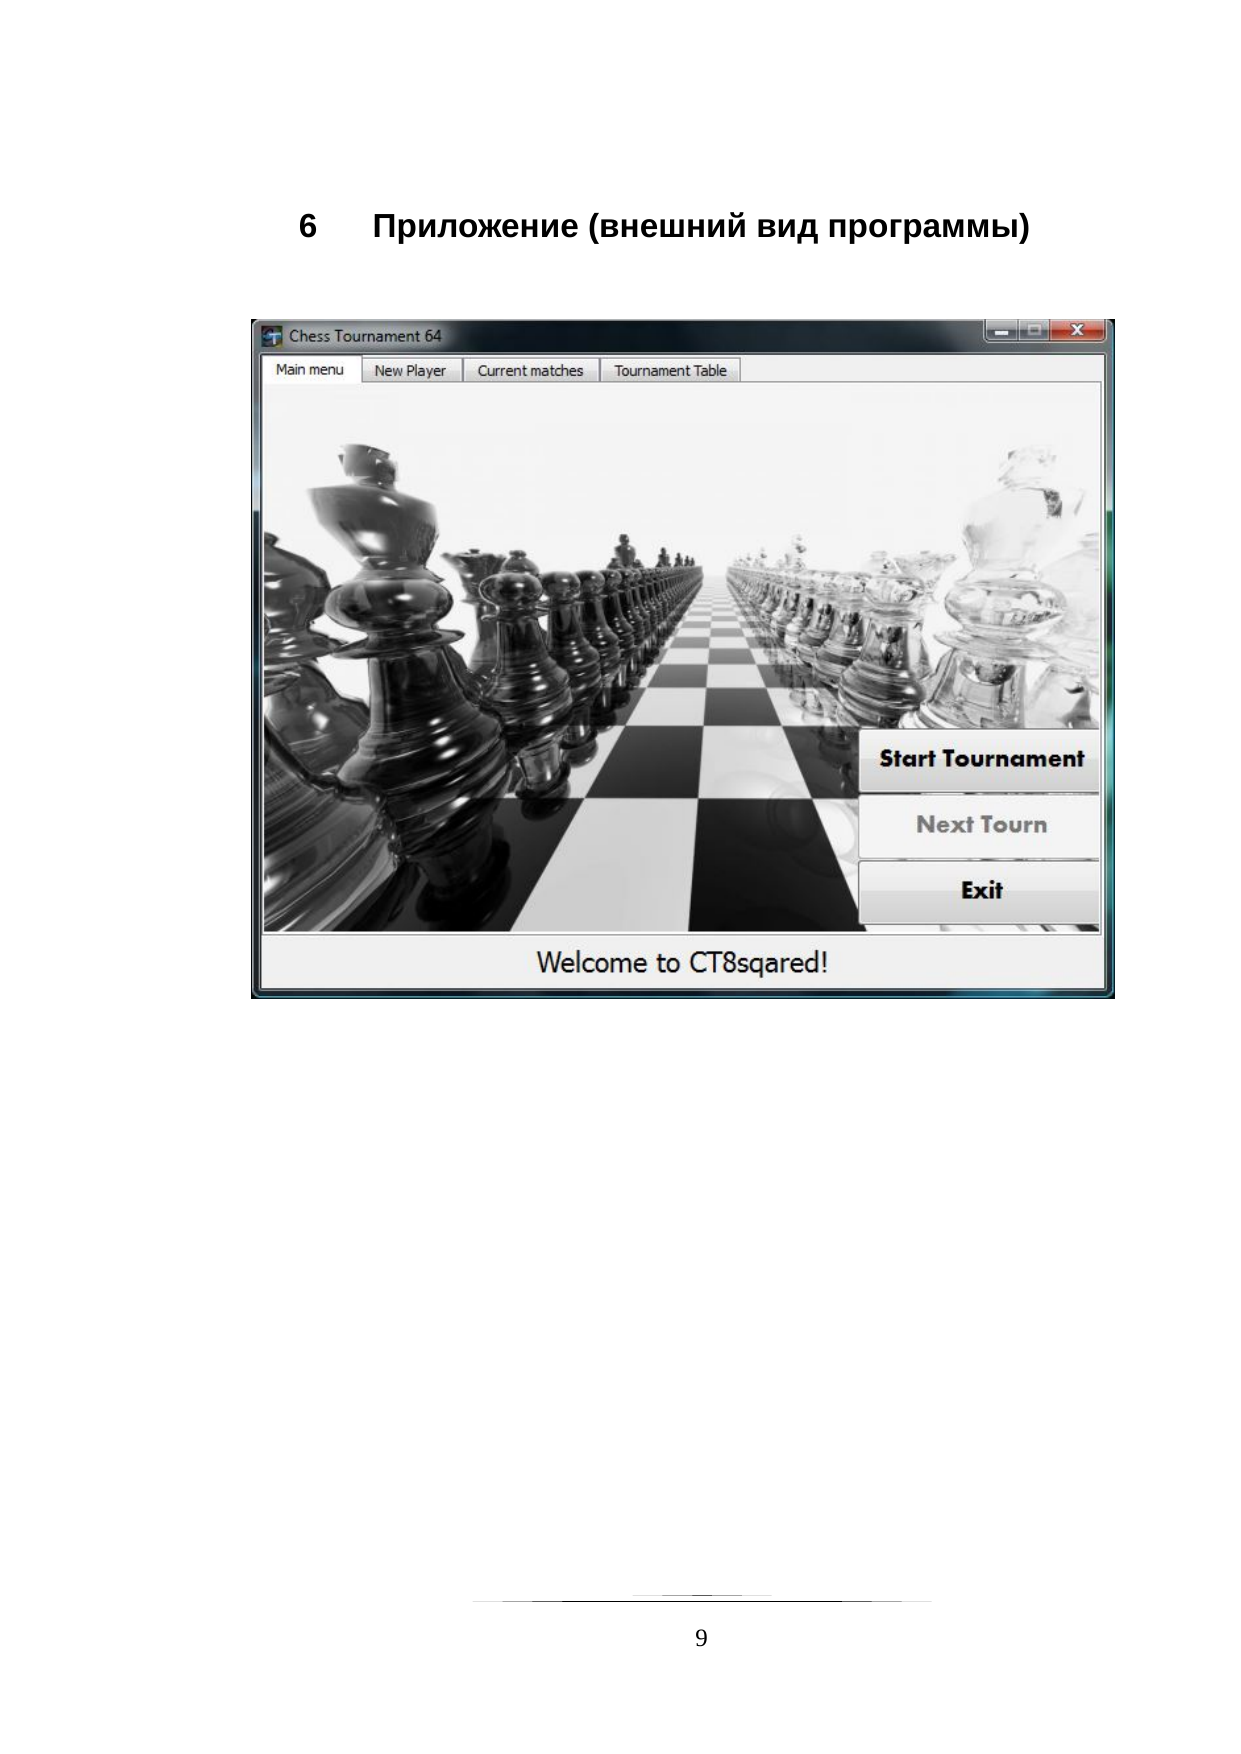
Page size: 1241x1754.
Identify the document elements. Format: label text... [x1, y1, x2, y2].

subtitle Приложение (внешний вид программы) [177, 206, 1152, 244]
picture [251, 319, 1115, 999]
